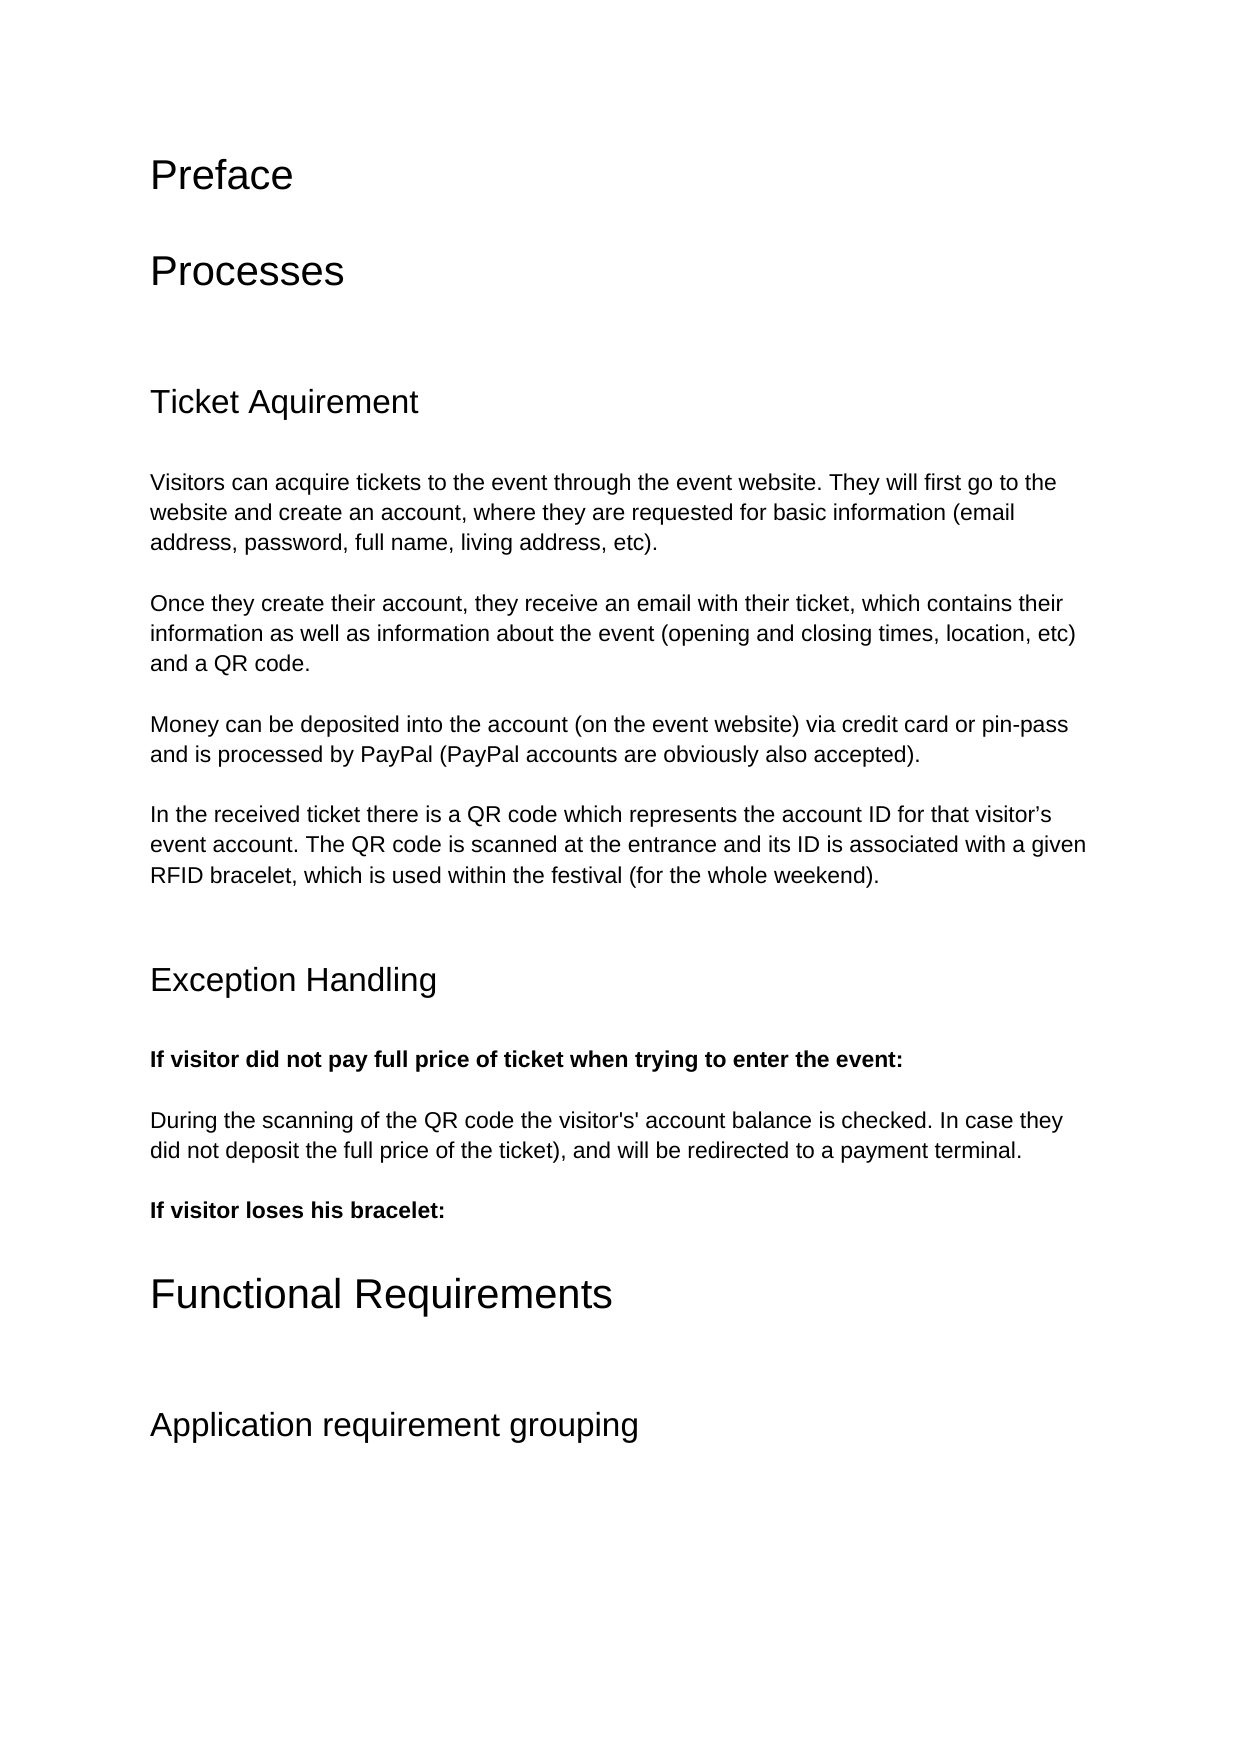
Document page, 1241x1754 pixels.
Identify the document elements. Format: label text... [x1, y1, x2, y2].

subtitle Exception Handling [150, 959, 1090, 998]
text If visitor loses his bracelet: [150, 1197, 1090, 1224]
subtitle Preface [150, 150, 1090, 198]
text During the scanning of the QR code the visitor's' account balance is checked. In case they did not deposit the full price of the ticket), and will be redirected to a payment terminal. [150, 1107, 1090, 1163]
text Money can be deposited into the account (on the event website) via credit card or pin-pass and is processed by PayPal (PayPal accounts are obviously also accepted). [150, 711, 1090, 767]
subtitle Processes [150, 247, 1090, 295]
text Visitors can acquire tickets to the event through the event website. They will first go to the website and create an account, where they are requested for basic information (email address, password, full name, living address, etc). [150, 469, 1090, 556]
subtitle Functional Requirements [150, 1269, 1090, 1317]
text Once they create their account, they receive an email with their ticket, which contains their information as well as information about the event (opening and closing times, location, etc) and a QR code. [150, 590, 1090, 677]
subtitle Ticket Aquirement [150, 382, 1090, 421]
subtitle Application requirement grouping [150, 1405, 1090, 1443]
text In the received ticket there is a QR code which represents the account ID for that visitor’s event account. The QR code is scanned at the entrance and its ID is associated with a given RFID bracelet, which is used within the festival (for the whole weekend). [150, 801, 1090, 888]
text If visitor did not pay full price of ticket when trying to enter the event: [150, 1046, 1090, 1073]
